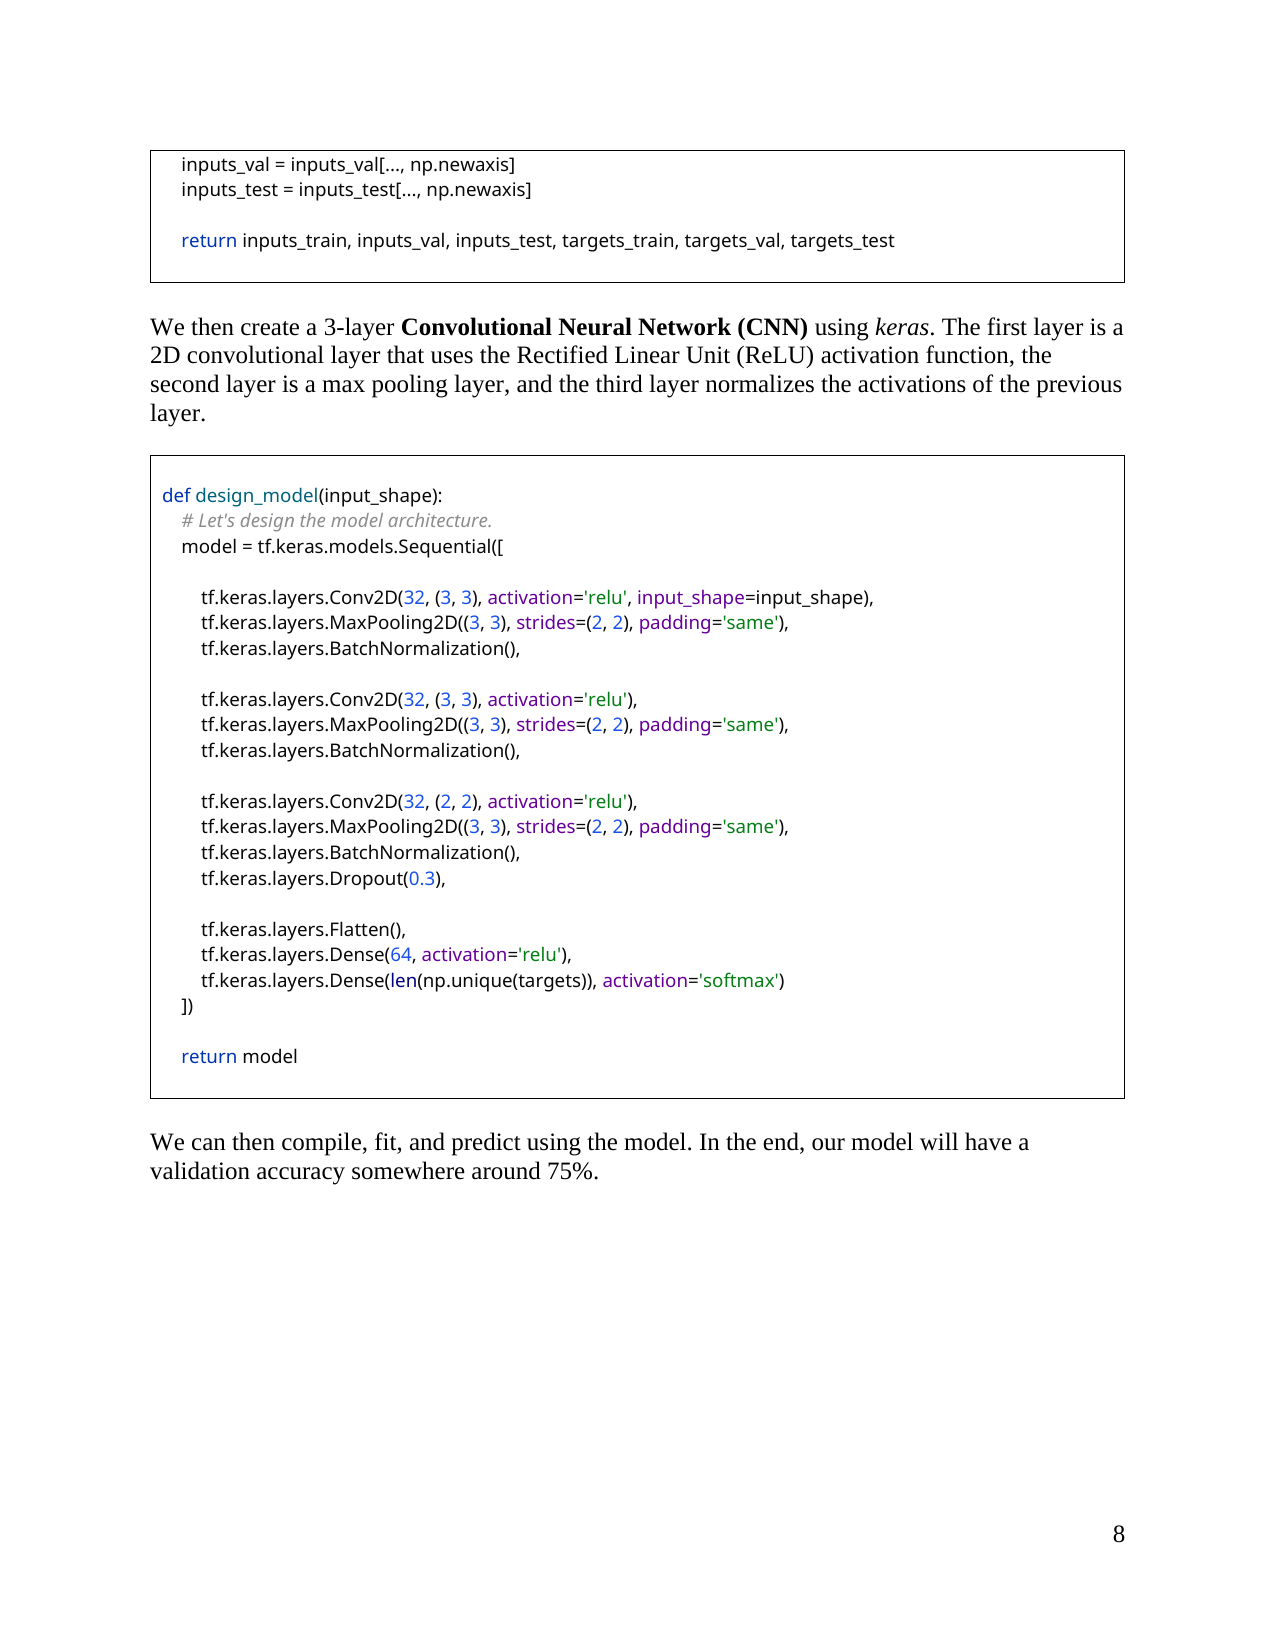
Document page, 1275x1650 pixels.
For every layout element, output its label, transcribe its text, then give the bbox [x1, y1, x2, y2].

text We then create a 3-layer Convolutional Neural Network (CNN) using keras. The first layer is a 2D convolutional layer that uses the Rectified Linear Unit (ReLU) activation function, the second layer is a max pooling layer, and the third layer normalizes the activations of the previous layer. [150, 312, 1125, 427]
text We can then compile, fit, and predict using the model. In the end, our model will have a validation accuracy somewhere around 75%. [150, 1127, 1125, 1185]
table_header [151, 151, 1124, 282]
table_header def design_model(input_shape): # Let's design the model architecture. model = tf.keras.models.Sequential([ tf.keras.layers.Conv2D(32, (3, 3), activation='relu', input_shape=input_shape), tf.keras.layers.MaxPooling2D((3, 3), strides=(2, 2), padding='same'), tf.keras.layers.BatchNormalization(), tf.keras.layers.Conv2D(32, (3, 3), activation='relu'), tf.keras.layers.MaxPooling2D((3, 3), strides=(2, 2), padding='same'), tf.keras.layers.BatchNormalization(), tf.keras.layers.Conv2D(32, (2, 2), activation='relu'), tf.keras.layers.MaxPooling2D((3, 3), strides=(2, 2), padding='same'), tf.keras.layers.BatchNormalization(), tf.keras.layers.Dropout(0.3), tf.keras.layers.Flatten(), tf.keras.layers.Dense(64, activation='relu'), tf.keras.layers.Dense(len(np.unique(targets)), activation='softmax') ]) return model [151, 456, 1124, 1098]
